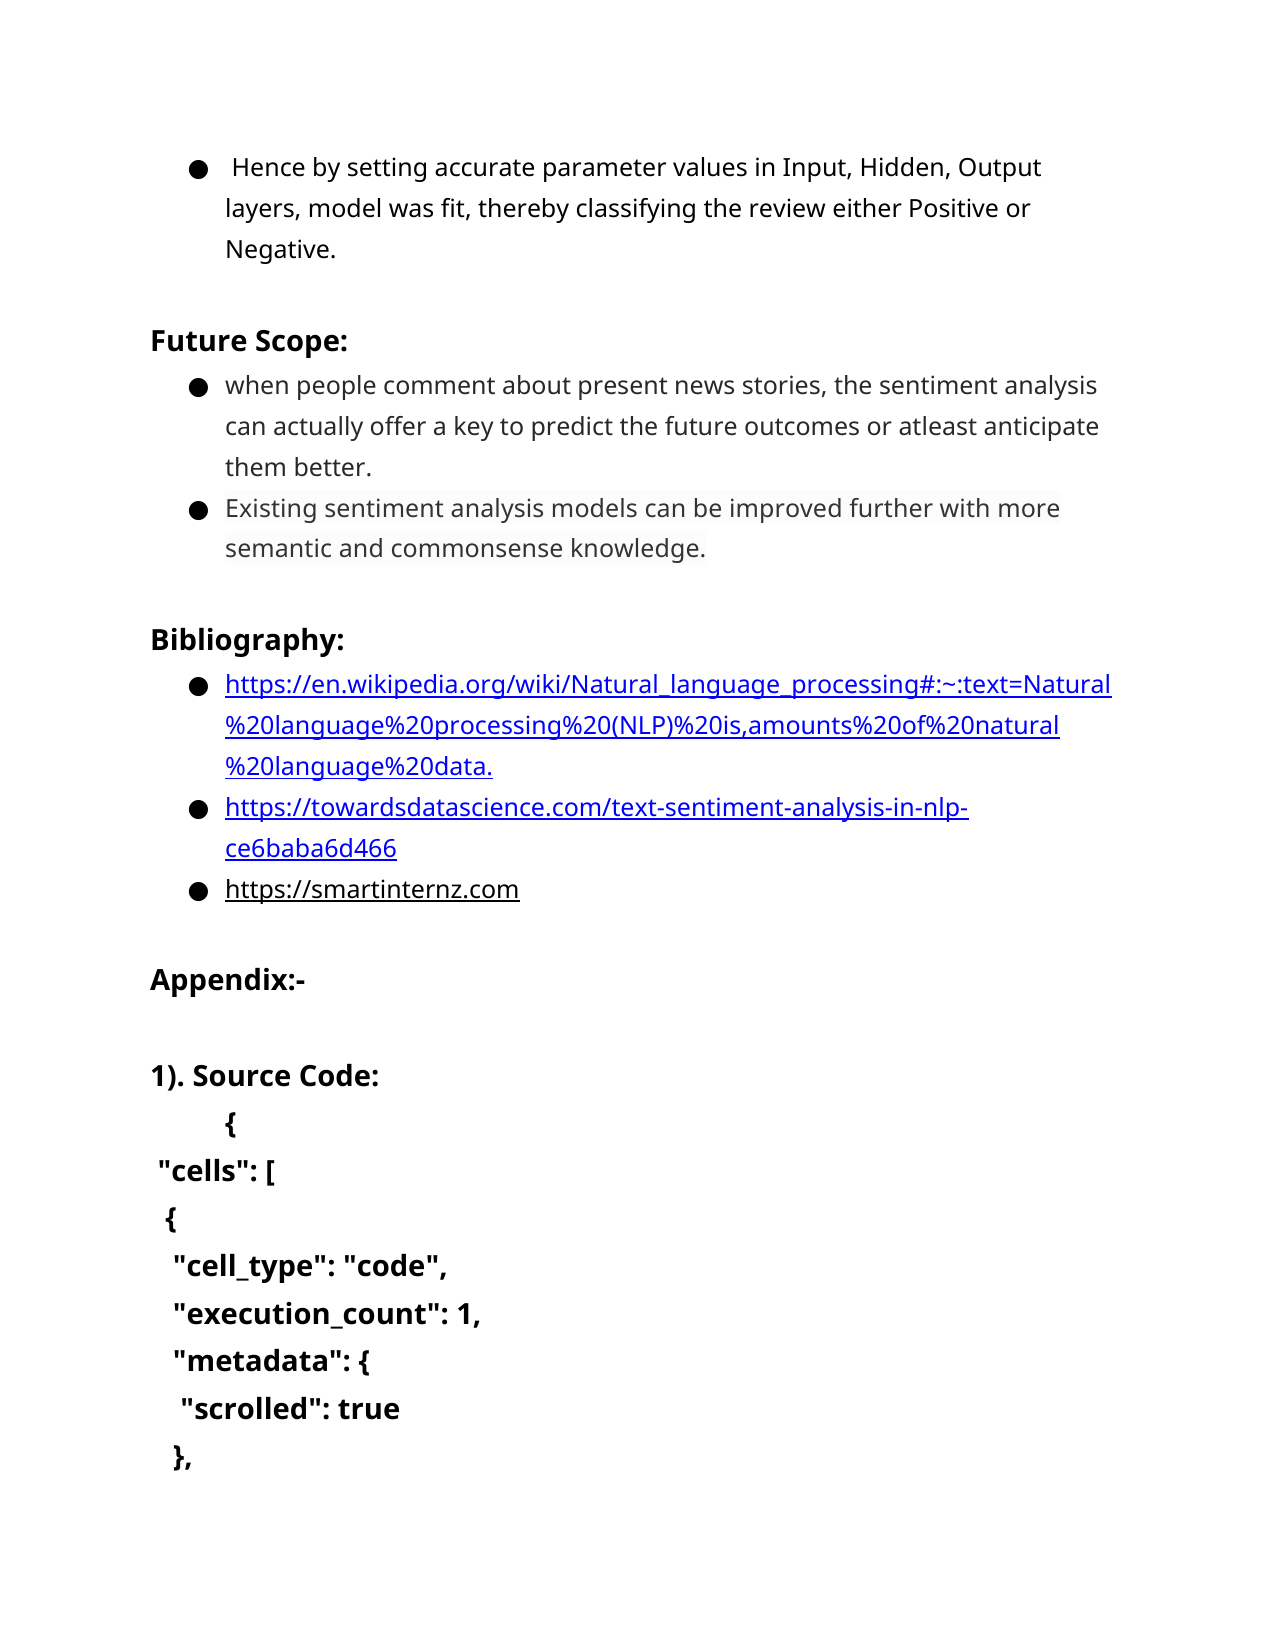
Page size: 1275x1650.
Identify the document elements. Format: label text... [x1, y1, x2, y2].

text Bibliography: [150, 619, 1125, 659]
list when people comment about present news stories, the sentiment analysis can actually offer a key to predict the future outcomes or atleast anticipate them better. [187, 368, 1125, 483]
list Existing sentiment analysis models can be improved further with more semantic and commonsense knowledge. [187, 490, 1125, 565]
text "cells": [ [150, 1150, 1125, 1190]
list https://en.wikipedia.org/wiki/Natural_language_processing#:~:text=Natural%20language%20processing%20(NLP)%20is,amounts%20of%20natural%20language%20data. [187, 667, 1125, 783]
text 1). Source Code: [150, 1055, 1125, 1094]
text Future Scope: [150, 320, 1125, 360]
text "execution_count": 1, [150, 1293, 1125, 1333]
text "metadata": { [150, 1341, 1125, 1380]
text Appendix:- [150, 960, 1125, 999]
list https://smartinternz.com [187, 871, 1125, 905]
text "scrolled": true [150, 1388, 1125, 1428]
text }, [150, 1436, 1125, 1475]
list https://towardsdatascience.com/text-sentiment-analysis-in-nlp-ce6baba6d466 [187, 789, 1125, 864]
text { [150, 1198, 1125, 1237]
text { [150, 1102, 1125, 1142]
text "cell_type": "code", [150, 1245, 1125, 1285]
list Hence by setting accurate parameter values in Input, Hidden, Output layers, model was fit, thereby classifying the review either Positive or Negative. [187, 150, 1125, 266]
